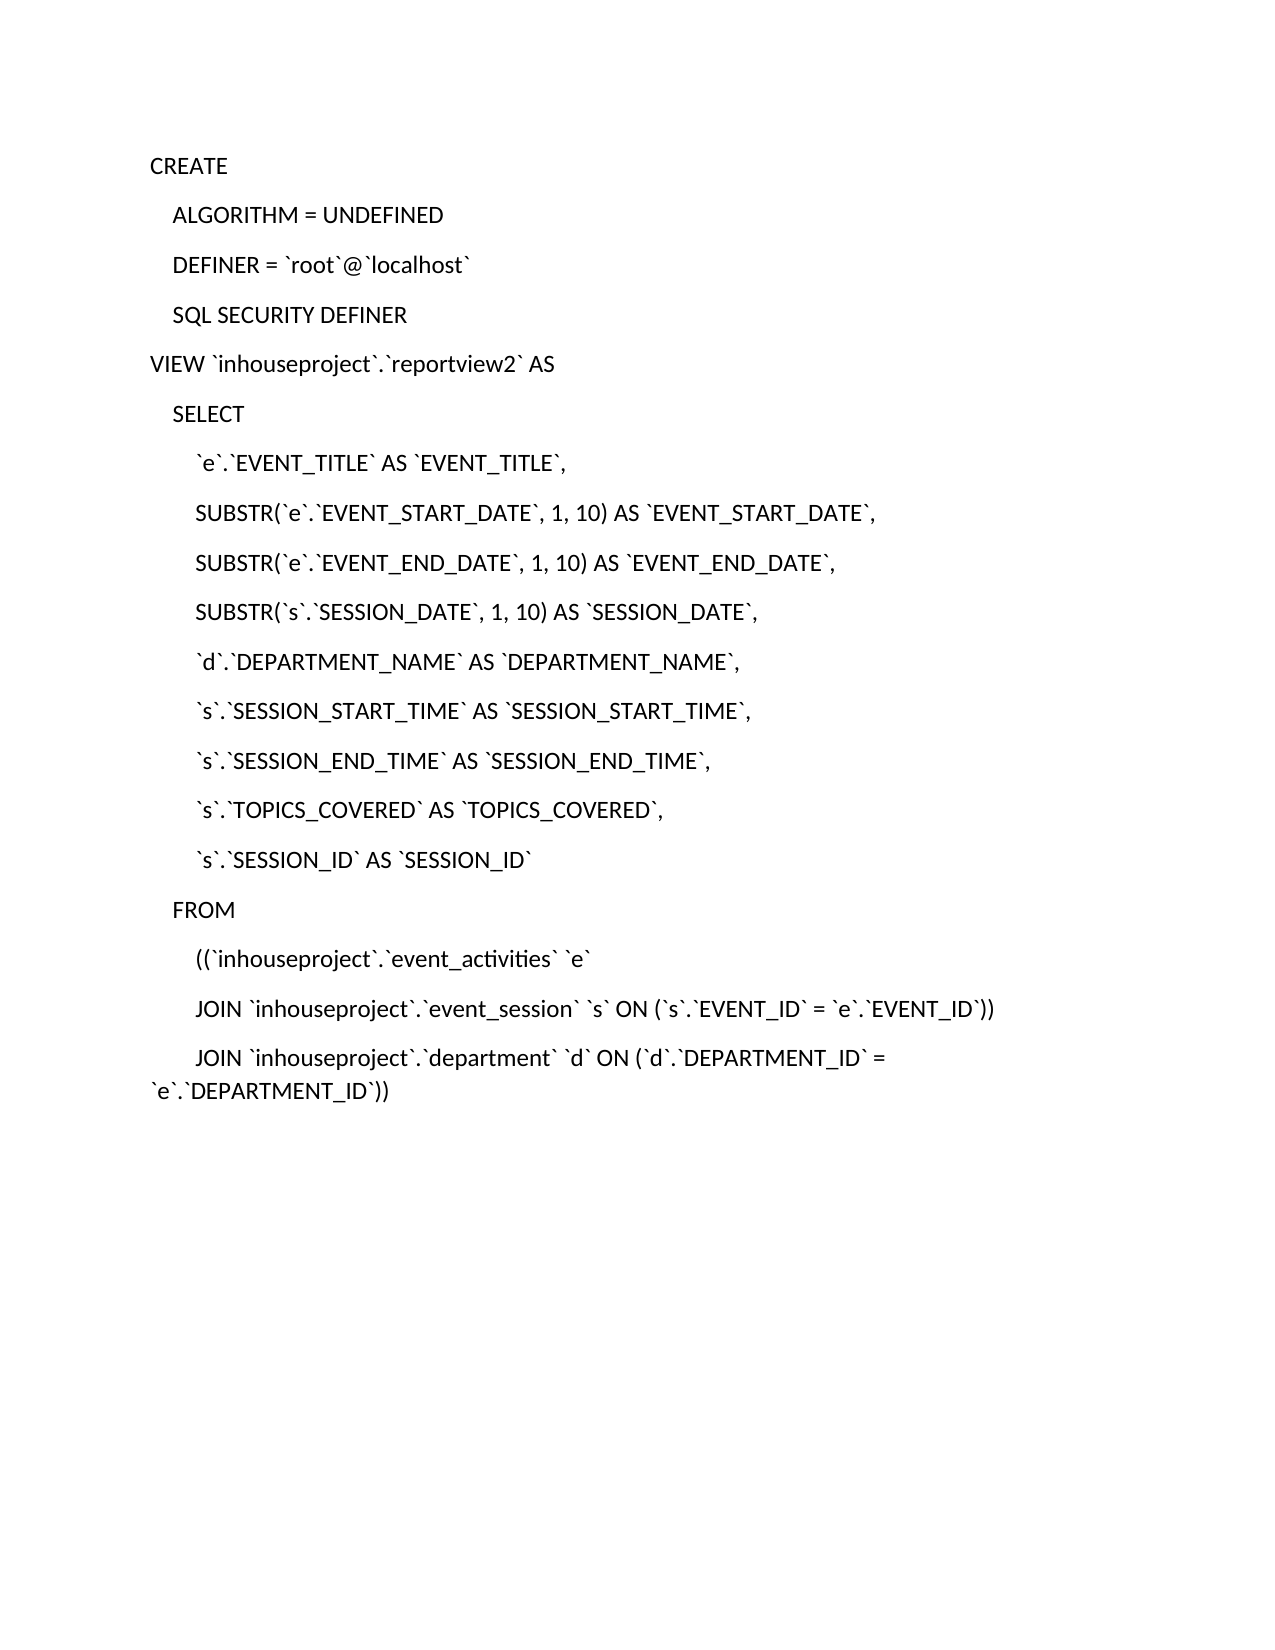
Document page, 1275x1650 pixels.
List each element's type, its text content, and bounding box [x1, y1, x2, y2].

text `s`.`SESSION_START_TIME` AS `SESSION_START_TIME`, [150, 695, 1125, 726]
text `d`.`DEPARTMENT_NAME` AS `DEPARTMENT_NAME`, [150, 646, 1125, 676]
text VIEW `inhouseproject`.`reportview2` AS [150, 348, 1125, 379]
text FROM [150, 894, 1125, 924]
text SQL SECURITY DEFINER [150, 299, 1125, 329]
text SUBSTR(`s`.`SESSION_DATE`, 1, 10) AS `SESSION_DATE`, [150, 596, 1125, 627]
text `e`.`EVENT_TITLE` AS `EVENT_TITLE`, [150, 447, 1125, 478]
text `s`.`TOPICS_COVERED` AS `TOPICS_COVERED`, [150, 794, 1125, 825]
text ((`inhouseproject`.`event_activities` `e` [150, 943, 1125, 974]
text JOIN `inhouseproject`.`department` `d` ON (`d`.`DEPARTMENT_ID` = `e`.`DEPARTMENT_ID`)) [150, 1042, 1125, 1106]
text JOIN `inhouseproject`.`event_session` `s` ON (`s`.`EVENT_ID` = `e`.`EVENT_ID`)) [150, 993, 1125, 1023]
text ALGORITHM = UNDEFINED [150, 199, 1125, 230]
text DEFINER = `root`@`localhost` [150, 249, 1125, 280]
text CREATE [150, 150, 1125, 181]
text SELECT [150, 398, 1125, 428]
text `s`.`SESSION_ID` AS `SESSION_ID` [150, 844, 1125, 875]
text SUBSTR(`e`.`EVENT_START_DATE`, 1, 10) AS `EVENT_START_DATE`, [150, 497, 1125, 528]
text `s`.`SESSION_END_TIME` AS `SESSION_END_TIME`, [150, 745, 1125, 776]
text SUBSTR(`e`.`EVENT_END_DATE`, 1, 10) AS `EVENT_END_DATE`, [150, 547, 1125, 577]
